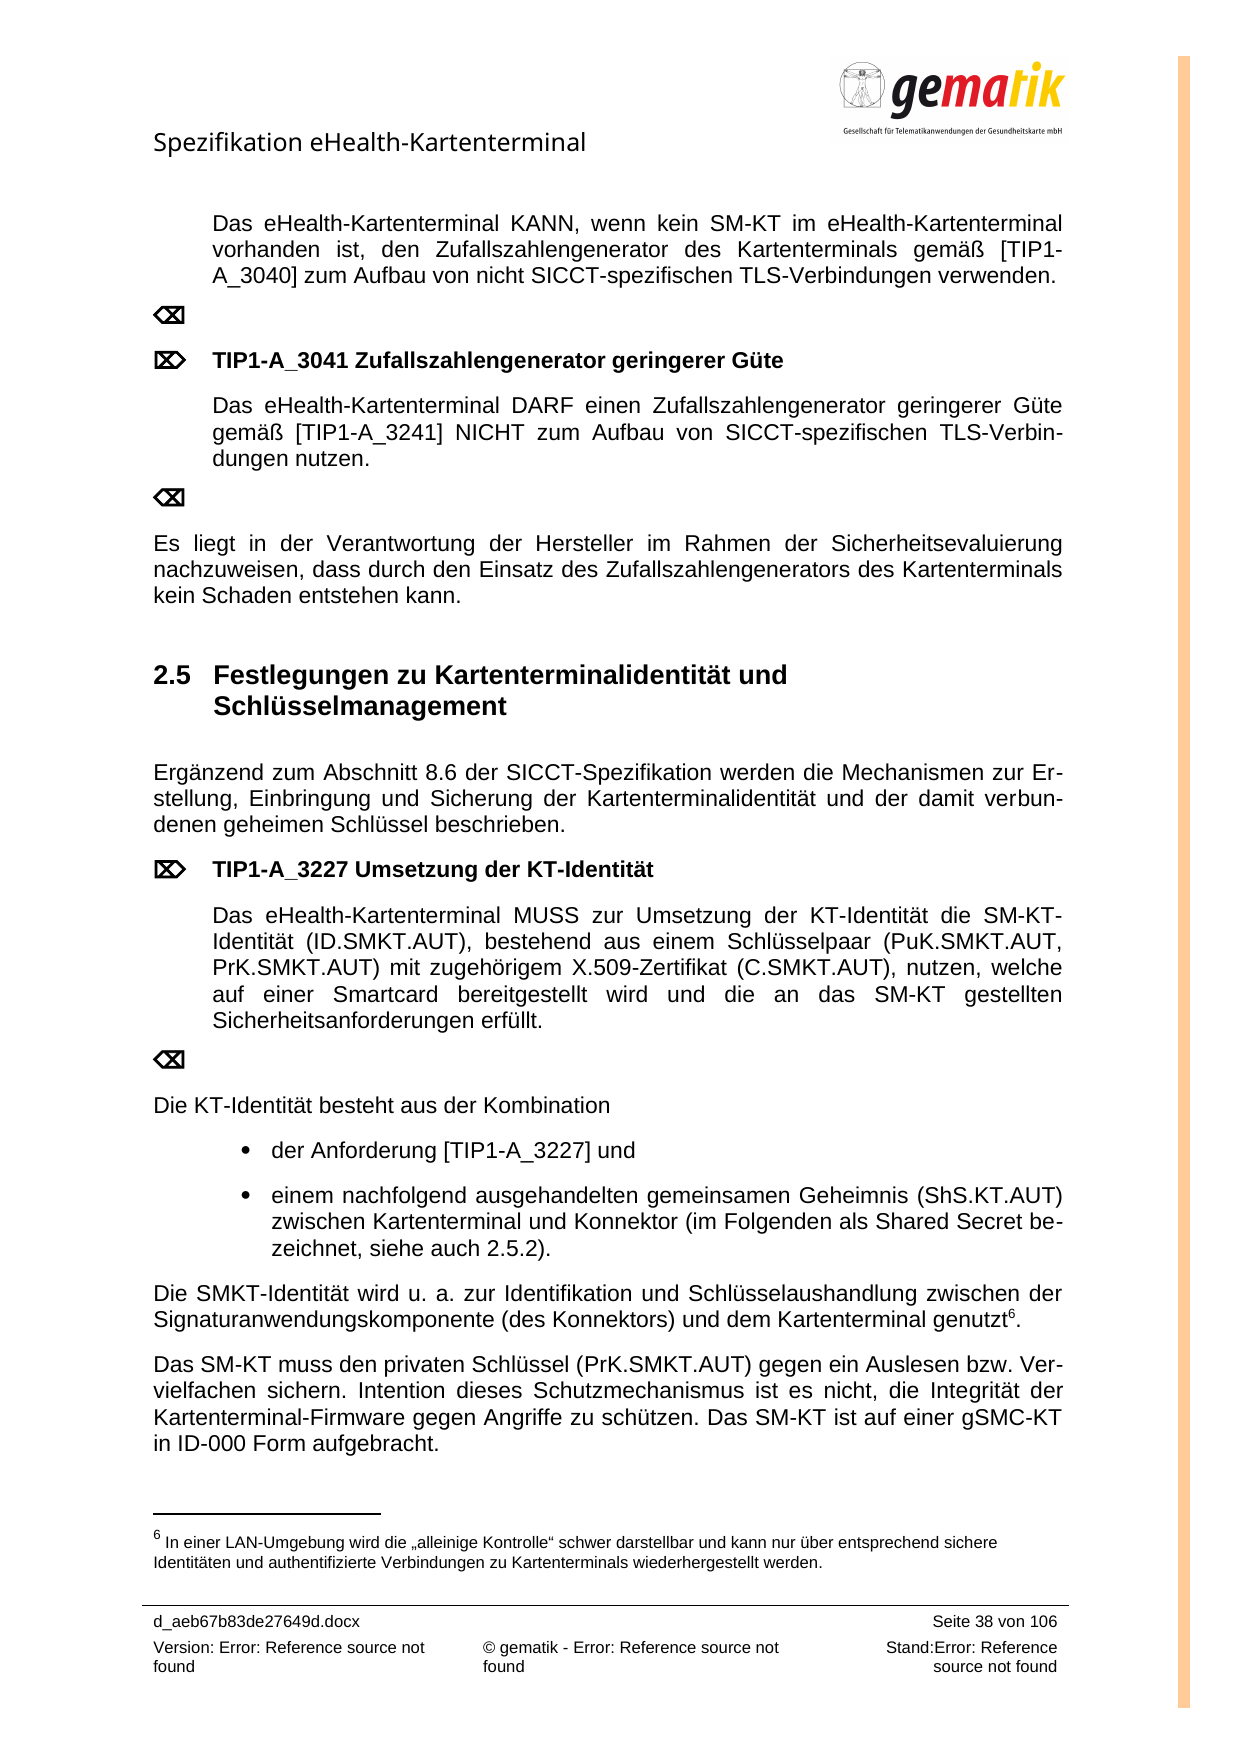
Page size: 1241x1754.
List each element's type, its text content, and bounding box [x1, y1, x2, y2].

text Das eHealth-Kartenterminal DARF einen Zufallszahlengenerator geringerer Güte gemäß [TIP1-A_3241] NICHT zum Aufbau von SICCT-spezifischen TLS-Verbindungen nutzen. [212, 392, 1063, 471]
text Die SMKT-Identität wird u. a. zur Identifikation und Schlüsselaushandlung zwischen der Signaturanwendungskomponente (des Konnektors) und dem Kartenterminal genutzt. [153, 1280, 1063, 1332]
text Die KT-Identität besteht aus der Kombination [153, 1092, 1063, 1118]
subtitle Festlegungen zu Kartenterminalidentität und Schlüsselmanagement [153, 659, 1063, 721]
text Das eHealth-Kartenterminal MUSS zur Umsetzung der KT-Identität die SM-KT-Identität (ID.SMKT.AUT), bestehend aus einem Schlüsselpaar (PuK.SMKT.AUT, PrK.SMKT.AUT) mit zugehörigem X.509-Zertifikat (C.SMKT.AUT), nutzen, welche auf einer Smartcard bereitgestellt wird und die an das SM-KT gestellten Sicherheitsanforderungen erfüllt. [212, 902, 1063, 1033]
text Das eHealth-Kartenterminal KANN, wenn kein SM-KT im eHealth-Kartenterminal vorhanden ist, den Zufallszahlengenerator des Kartenterminals gemäß [TIP1-A_3040] zum Aufbau von nicht SICCT-spezifischen TLS-Verbindungen verwenden. [212, 210, 1063, 289]
text TIP1-A_3227 Umsetzung der KT-Identität [153, 856, 1063, 883]
text einem nachfolgend ausgehandelten gemeinsamen Geheimnis (ShS.KT.AUT) zwischen Kartenterminal und Konnektor (im Folgenden als Shared Secret bezeichnet, siehe auch 2.5.2). [242, 1182, 1063, 1261]
text Das SM-KT muss den privaten Schlüssel (PrK.SMKT.AUT) gegen ein Auslesen bzw. Vervielfachen sichern. Intention dieses Schutzmechanismus ist es nicht, die Integrität der Kartenterminal-Firmware gegen Angriffe zu schützen. Das SM-KT ist auf einer gSMC-KT in ID-000 Form aufgebracht. [153, 1351, 1063, 1457]
picture [830, 56, 1068, 145]
text der Anforderung [TIP1-A_3227] und [242, 1137, 1063, 1163]
text TIP1-A_3041 Zufallszahlengenerator geringerer Güte [153, 347, 1063, 373]
text Es liegt in der Verantwortung der Hersteller im Rahmen der Sicherheitsevaluierung nachzuweisen, dass durch den Einsatz des Zufallszahlengenerators des Kartenterminals kein Schaden entstehen kann. [153, 529, 1063, 609]
text Ergänzend zum Abschnitt 8.6 der SICCT-Spezifikation werden die Mechanismen zur Erstellung, Einbringung und Sicherung der Kartenterminalidentität und der damit verbundenen geheimen Schlüssel beschrieben. [153, 759, 1063, 838]
